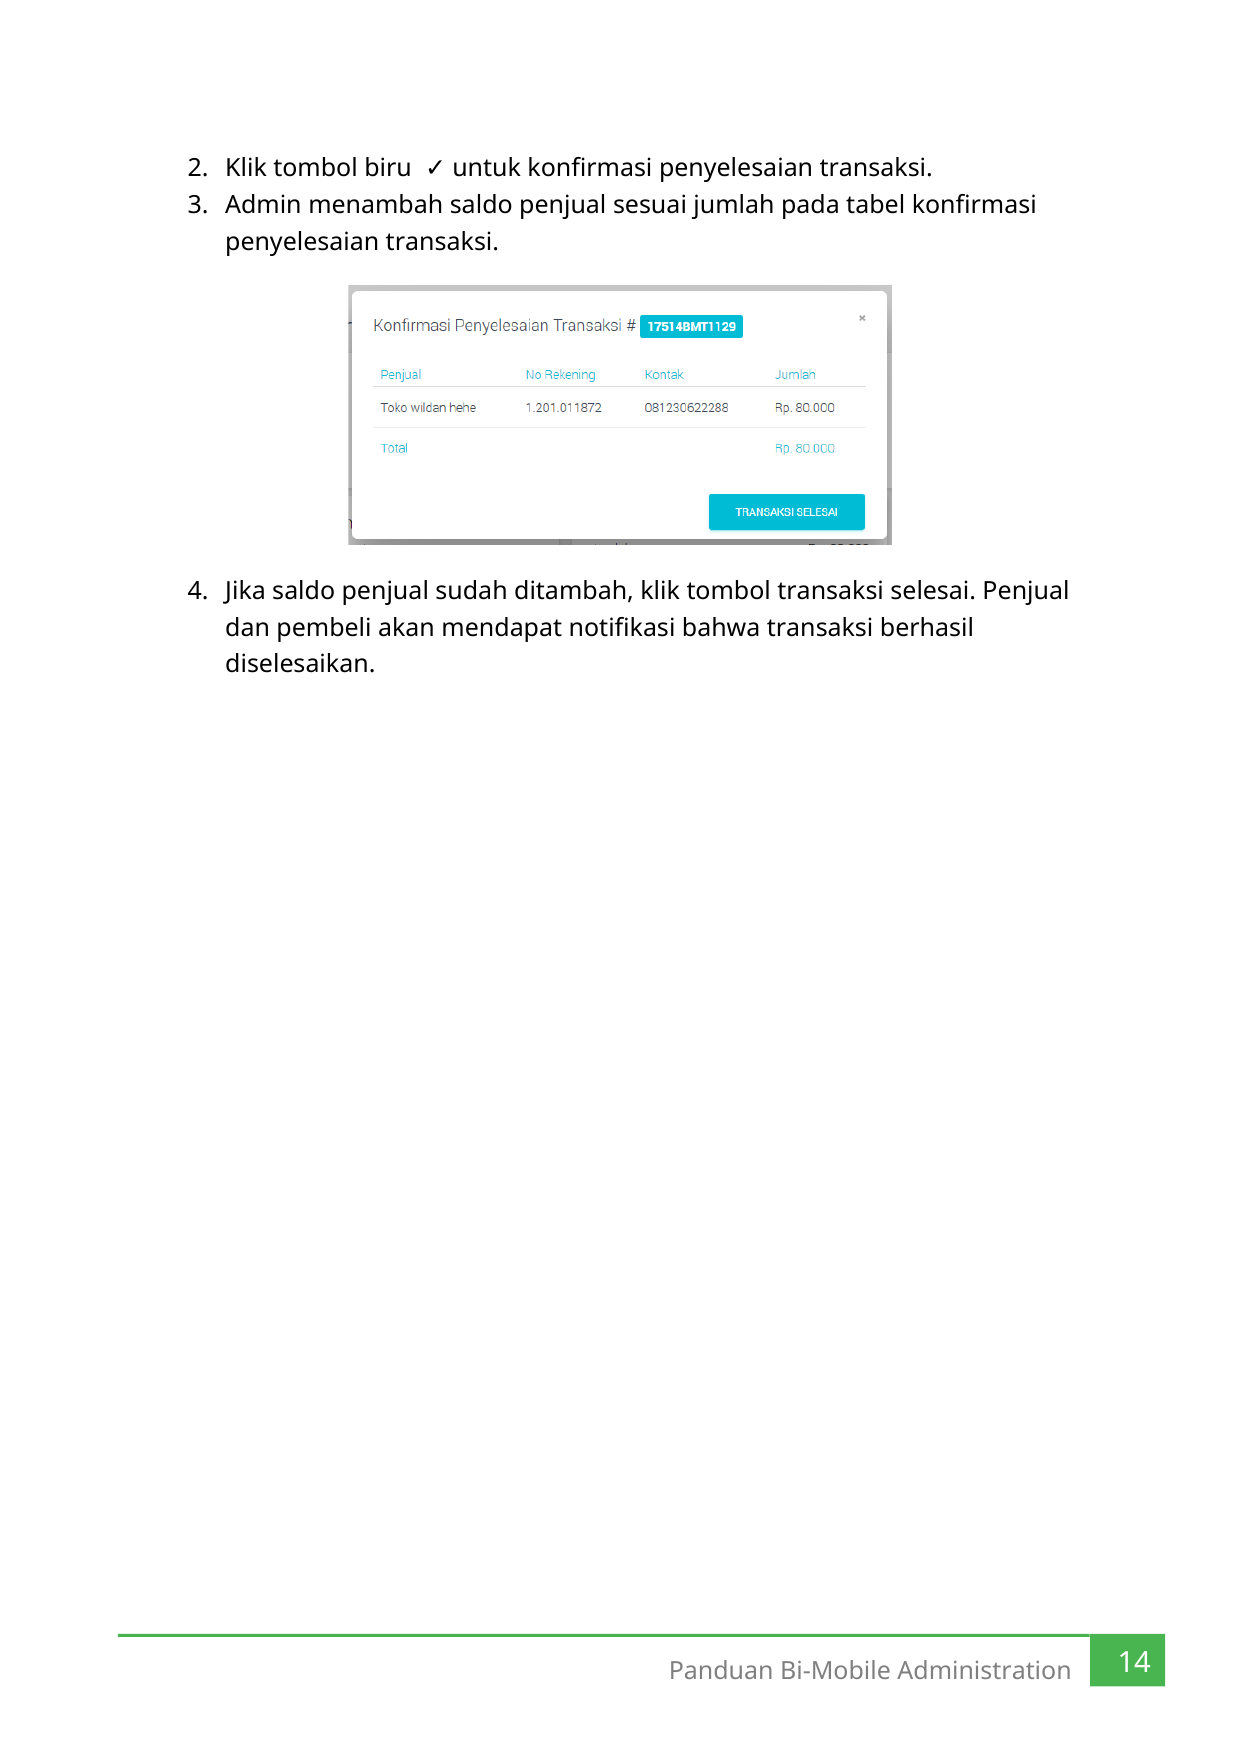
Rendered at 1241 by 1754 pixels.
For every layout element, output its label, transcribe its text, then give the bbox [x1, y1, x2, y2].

list Klik tombol biru ✓ untuk konfirmasi penyelesaian transaksi. [187, 150, 1090, 184]
list Jika saldo penjual sudah ditambah, klik tombol transaksi selesai. Penjual dan pembeli akan mendapat notifikasi bahwa transaksi berhasil diselesaikan. [187, 572, 1090, 680]
picture [348, 285, 892, 545]
list Admin menambah saldo penjual sesuai jumlah pada tabel konfirmasi penyelesaian transaksi. [187, 187, 1090, 258]
